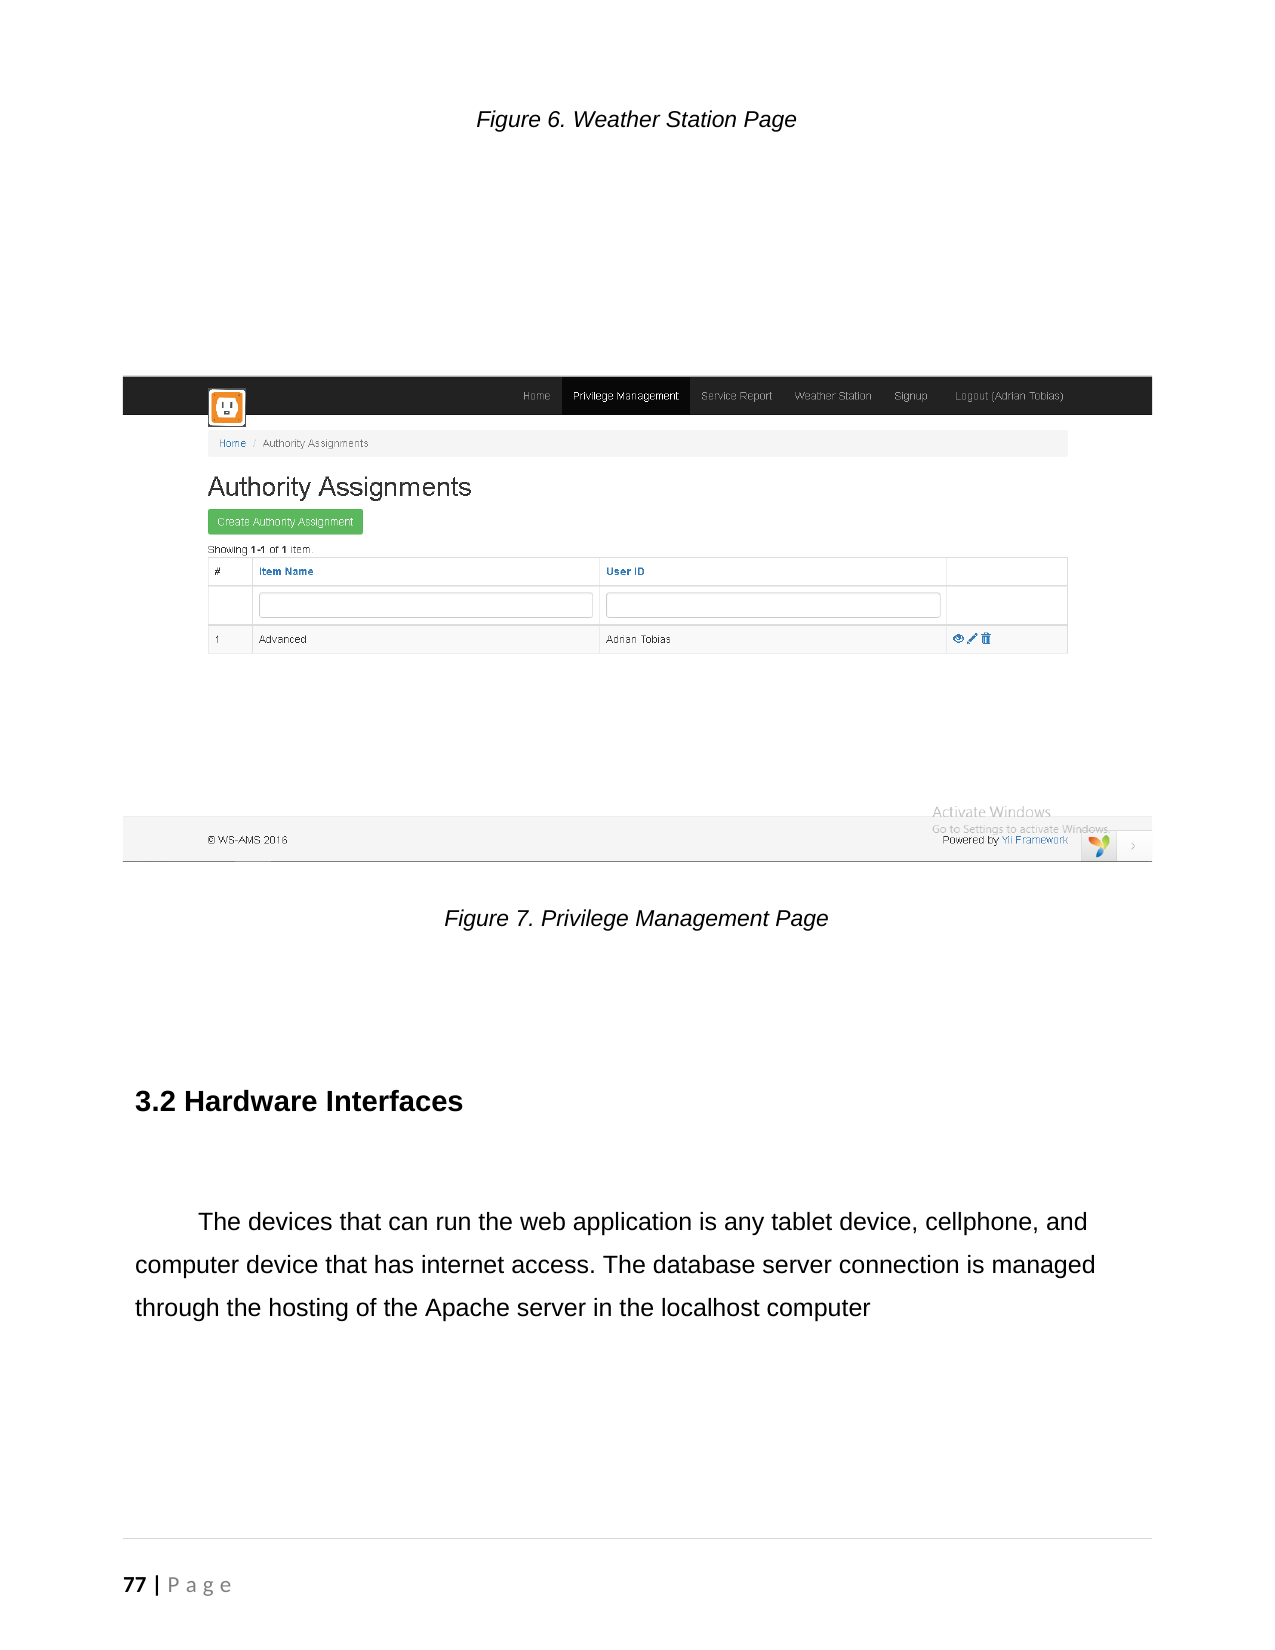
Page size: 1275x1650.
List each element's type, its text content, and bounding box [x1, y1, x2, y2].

text The devices that can run the web application is any tablet device, cellphone, and computer device that has internet access. The database server connection is managed through the hosting of the Apache server in the localhost computer [135, 1207, 1126, 1322]
picture [122, 375, 1153, 862]
text Figure 7. Privilege Management Page [123, 862, 1152, 931]
text Figure 6. Weather Station Page [123, 106, 1152, 133]
text 3.2 Hardware Interfaces [135, 1084, 1152, 1117]
